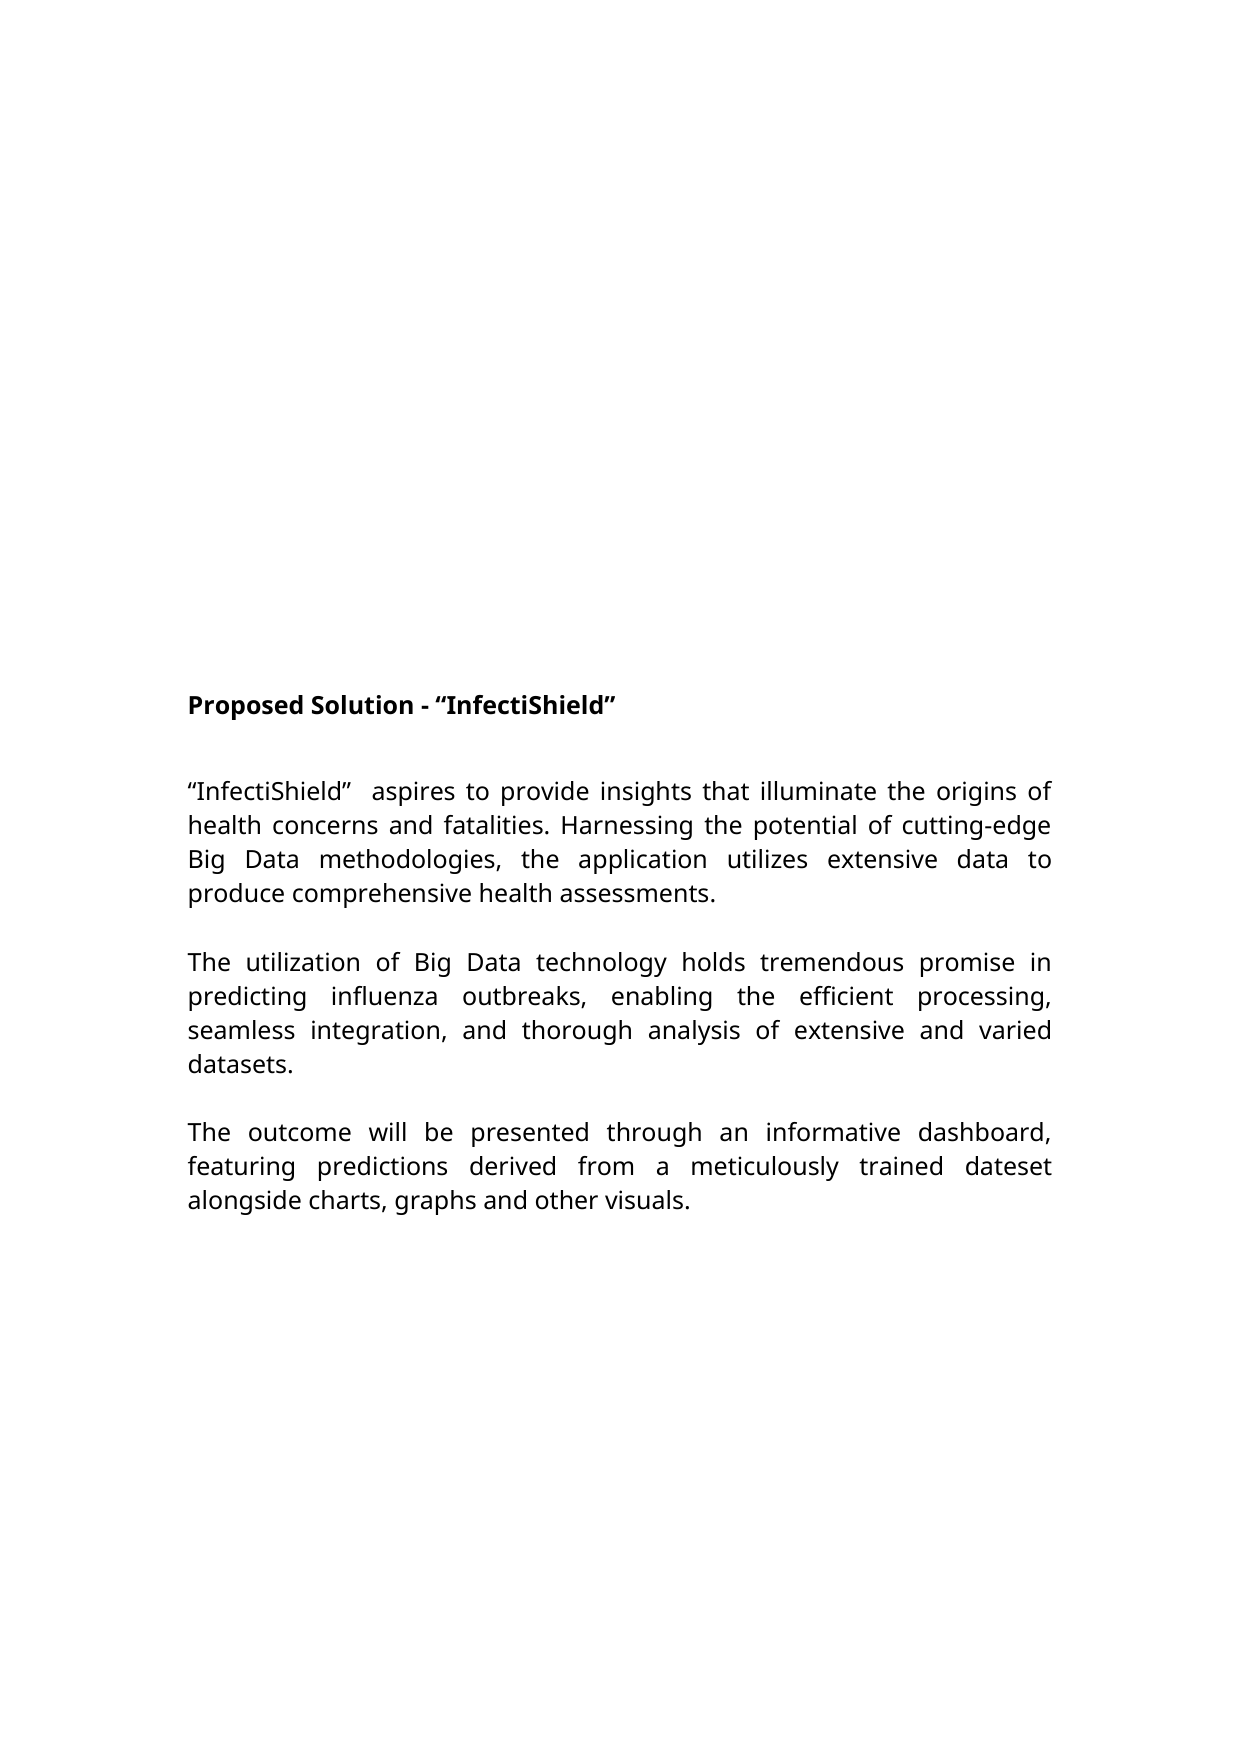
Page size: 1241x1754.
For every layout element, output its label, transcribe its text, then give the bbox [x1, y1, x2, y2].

subtitle Proposed Solution - “InfectiShield” [187, 688, 1053, 722]
text “InfectiShield” aspires to provide insights that illuminate the origins of health concerns and fatalities. Harnessing the potential of cutting-edge Big Data methodologies, the application utilizes extensive data to produce comprehensive health assessments. [187, 774, 1053, 910]
text The outcome will be presented through an informative dashboard, featuring predictions derived from a meticulously trained dateset alongside charts, graphs and other visuals. [187, 1114, 1053, 1217]
text The utilization of Big Data technology holds tremendous promise in predicting influenza outbreaks, enabling the efficient processing, seamless integration, and thorough analysis of extensive and varied datasets. [187, 944, 1053, 1081]
